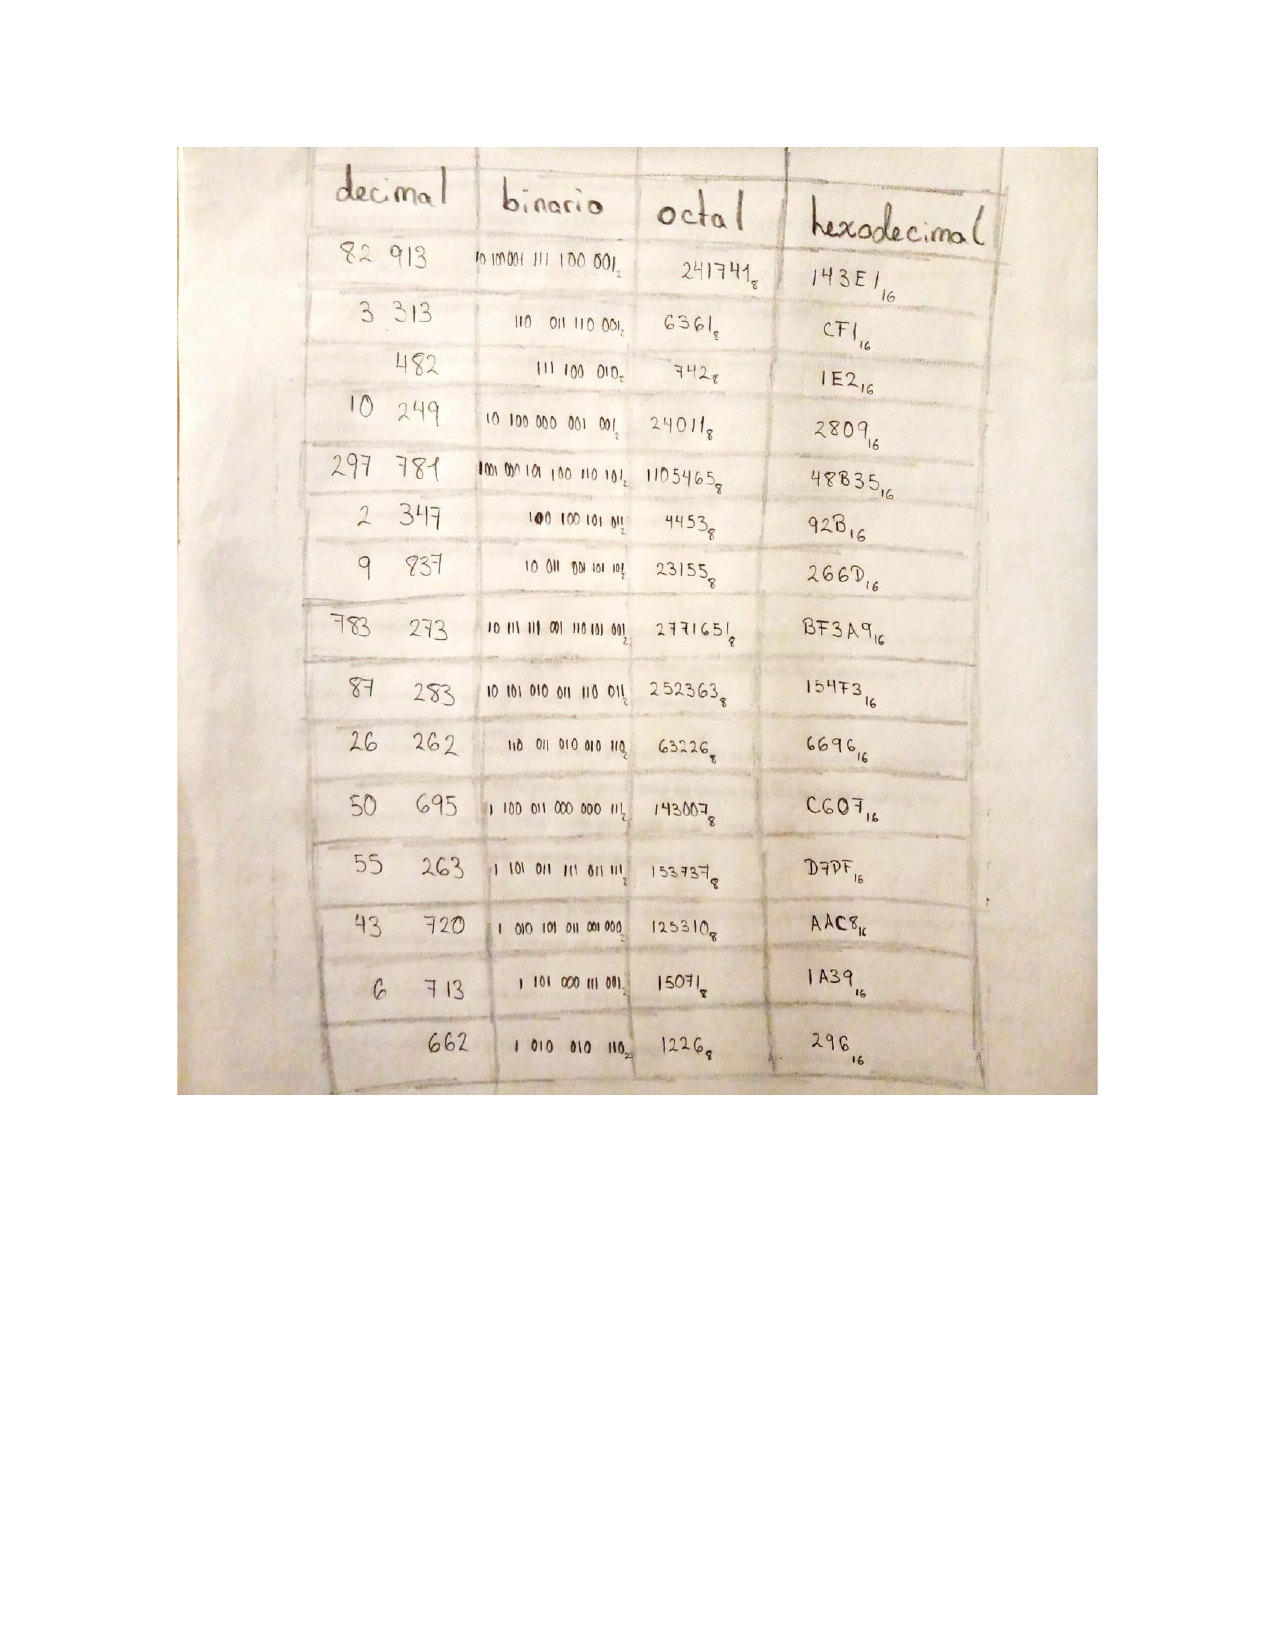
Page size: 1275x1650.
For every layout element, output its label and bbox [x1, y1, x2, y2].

picture [177, 147, 1098, 1095]
